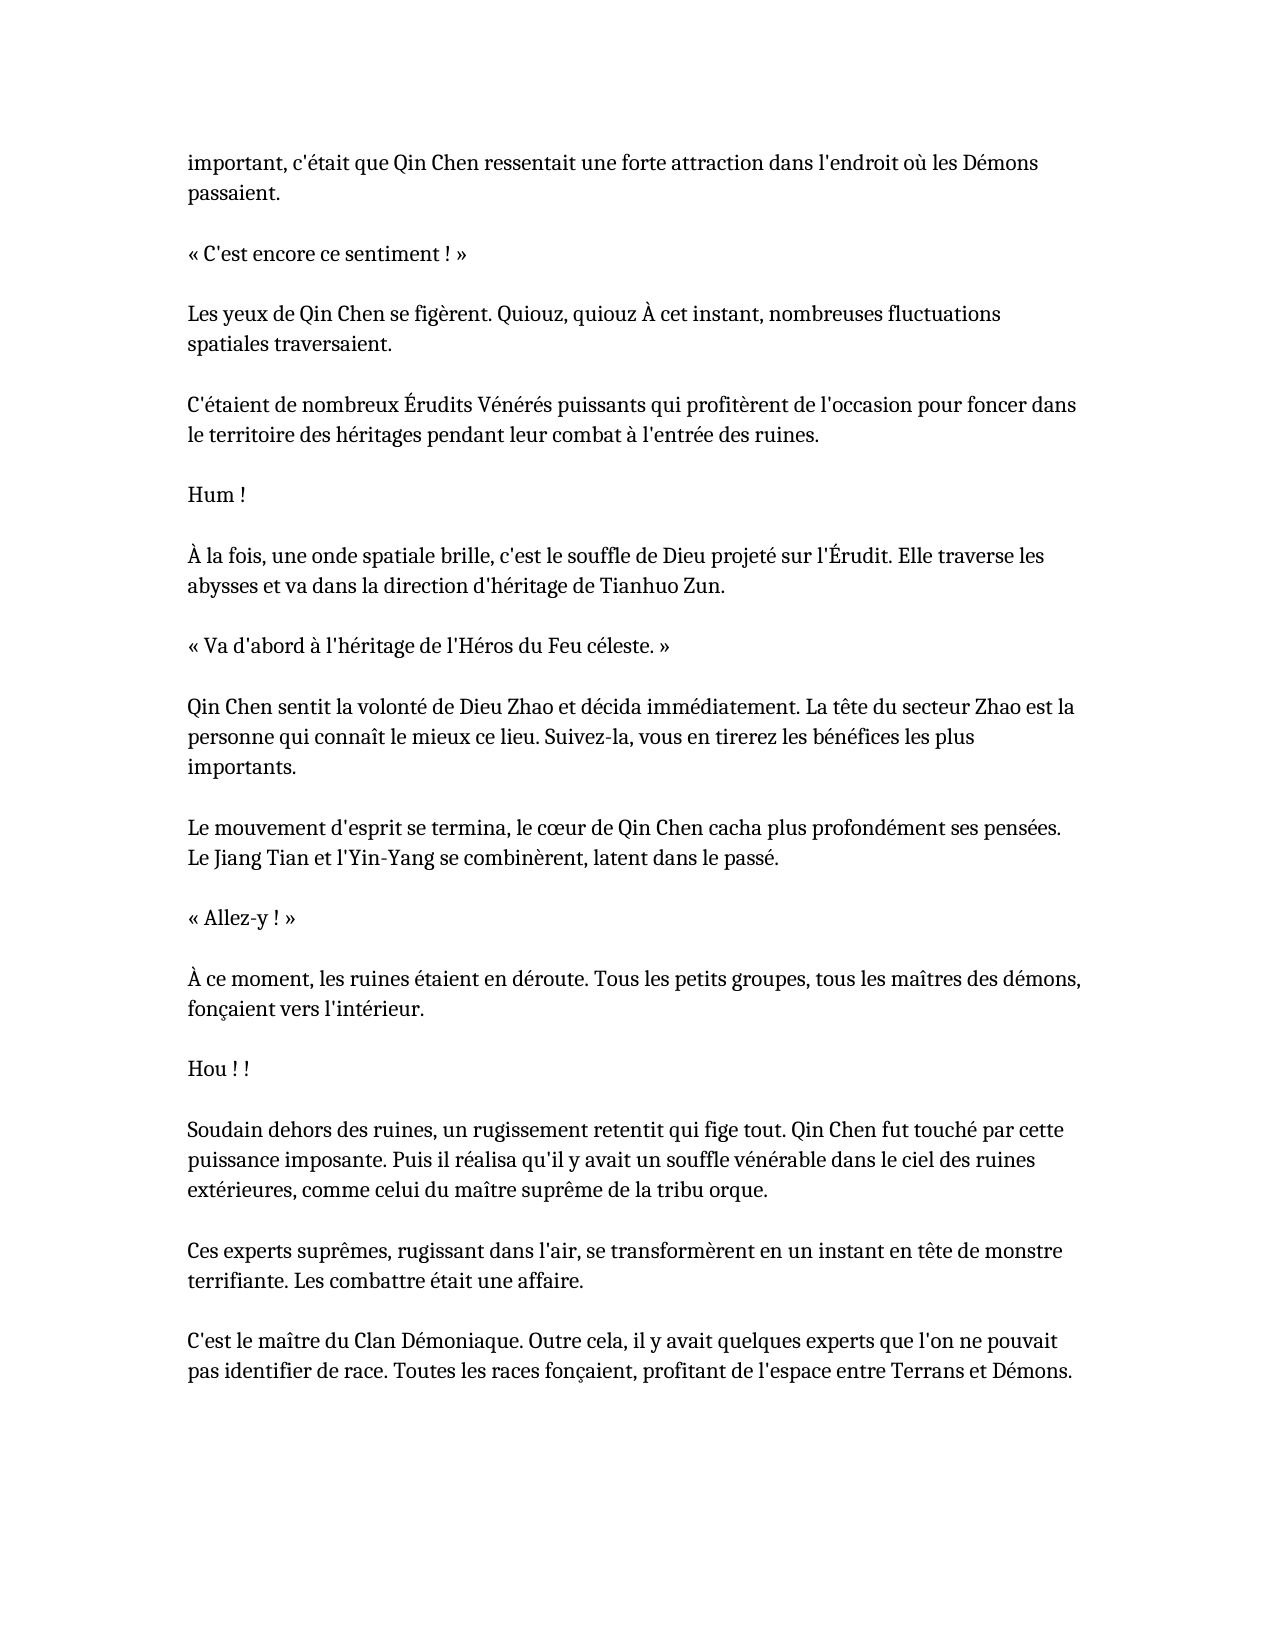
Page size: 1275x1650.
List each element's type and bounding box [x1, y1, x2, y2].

text [187, 150, 1087, 1385]
